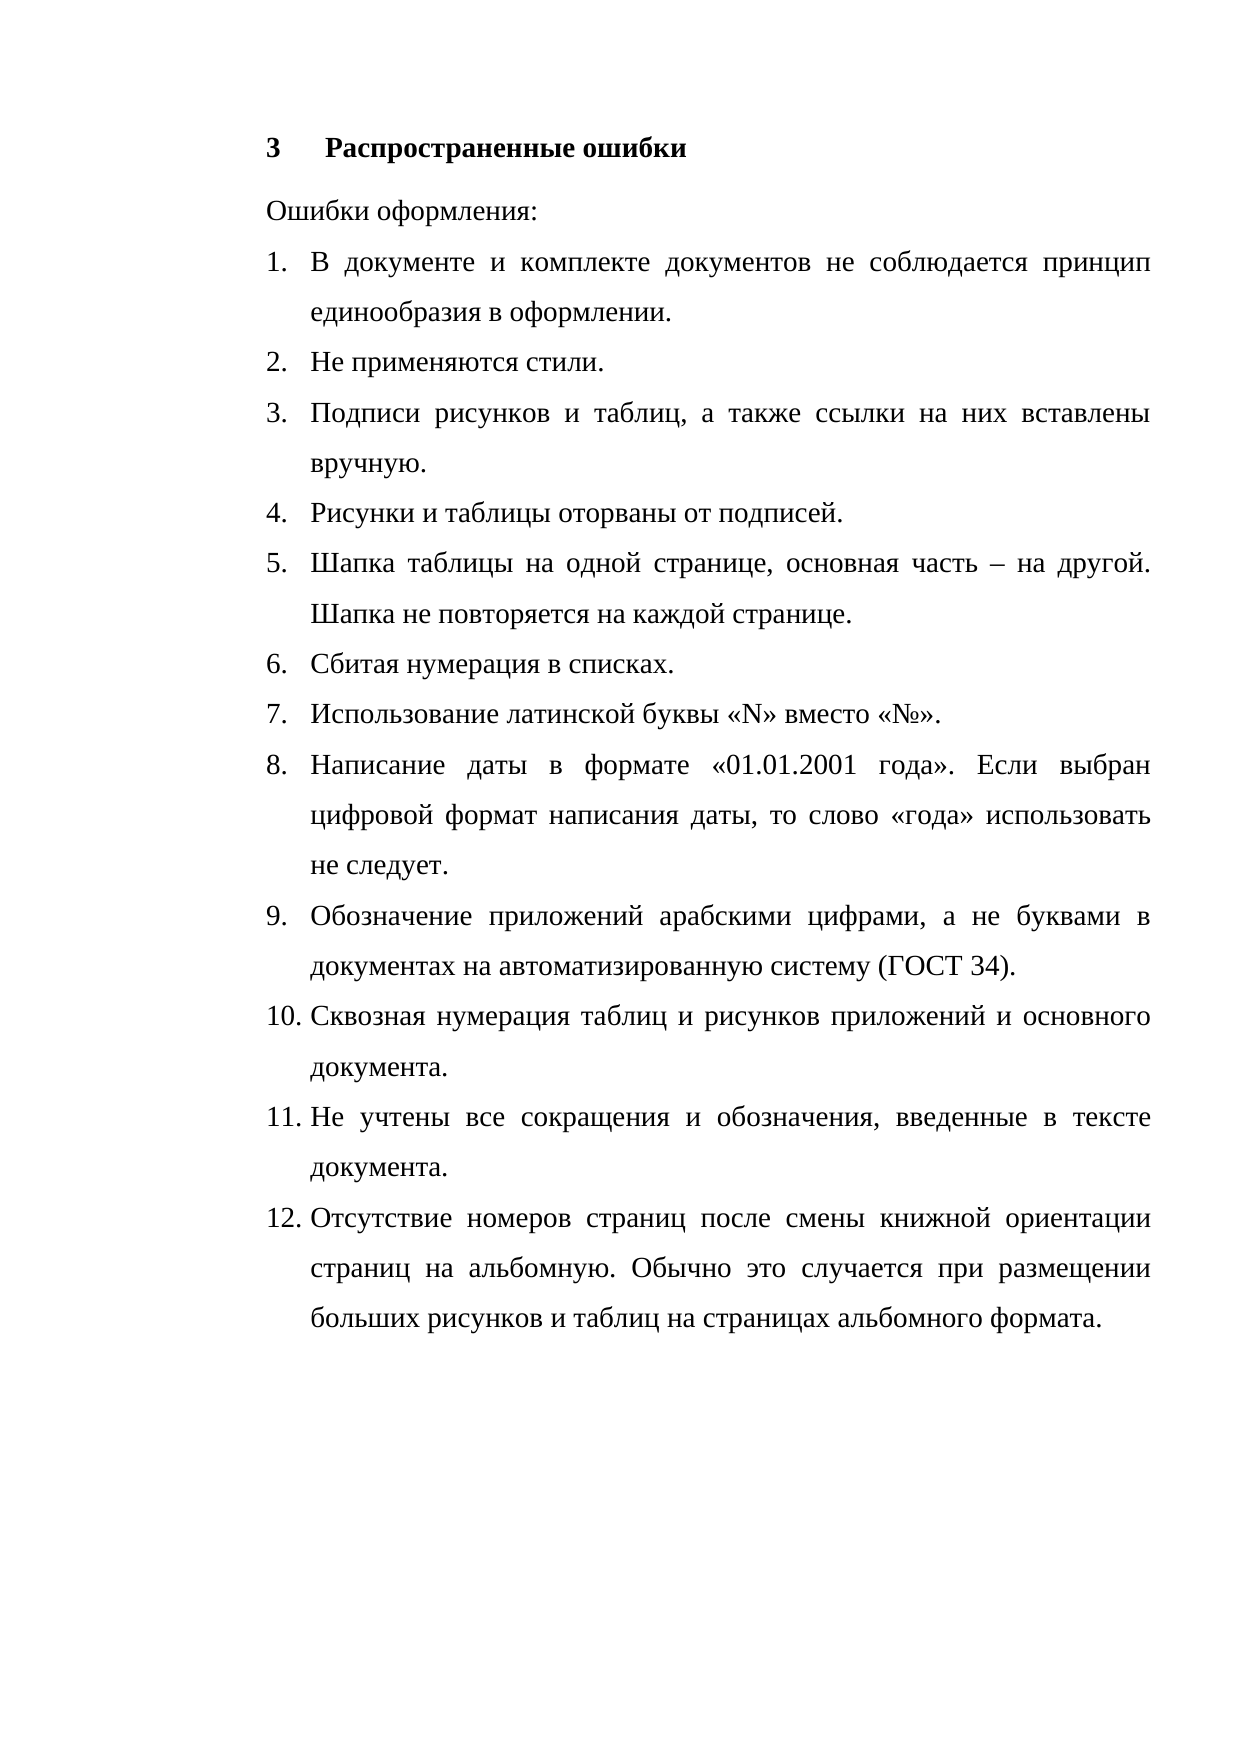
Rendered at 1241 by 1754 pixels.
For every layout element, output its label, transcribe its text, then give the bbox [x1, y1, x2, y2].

list Рисунки и таблицы оторваны от подписей. [266, 495, 1152, 529]
list Подписи рисунков и таблиц, а также ссылки на них вставлены вручную. [266, 395, 1152, 478]
list Не применяются стили. [266, 344, 1152, 378]
list Не учтены все сокращения и обозначения, введенные в тексте документа. [266, 1099, 1152, 1183]
list Написание даты в формате «01.01.2001 года». Если выбран цифровой формат написания даты, то слово «года» использовать не следует. [266, 747, 1152, 881]
list Сквозная нумерация таблиц и рисунков приложений и основного документа. [266, 998, 1152, 1082]
list В документе и комплекте документов не соблюдается принцип единообразия в оформлении. [266, 244, 1152, 328]
list Шапка таблицы на одной странице, основная часть – на другой. Шапка не повторяется на каждой странице. [266, 546, 1152, 629]
text Ошибки оформления: [177, 193, 1152, 227]
list Сбитая нумерация в списках. [266, 646, 1152, 680]
list Отсутствие номеров страниц после смены книжной ориентации страниц на альбомную. Обычно это случается при размещении больших рисунков и таблиц на страницах альбомного формата. [266, 1200, 1152, 1334]
list Использование латинской буквы «N» вместо «№». [266, 697, 1152, 730]
subtitle Распространенные ошибки [177, 131, 1152, 164]
list Обозначение приложений арабскими цифрами, а не буквами в документах на автоматизированную систему (ГОСТ 34). [266, 898, 1152, 982]
